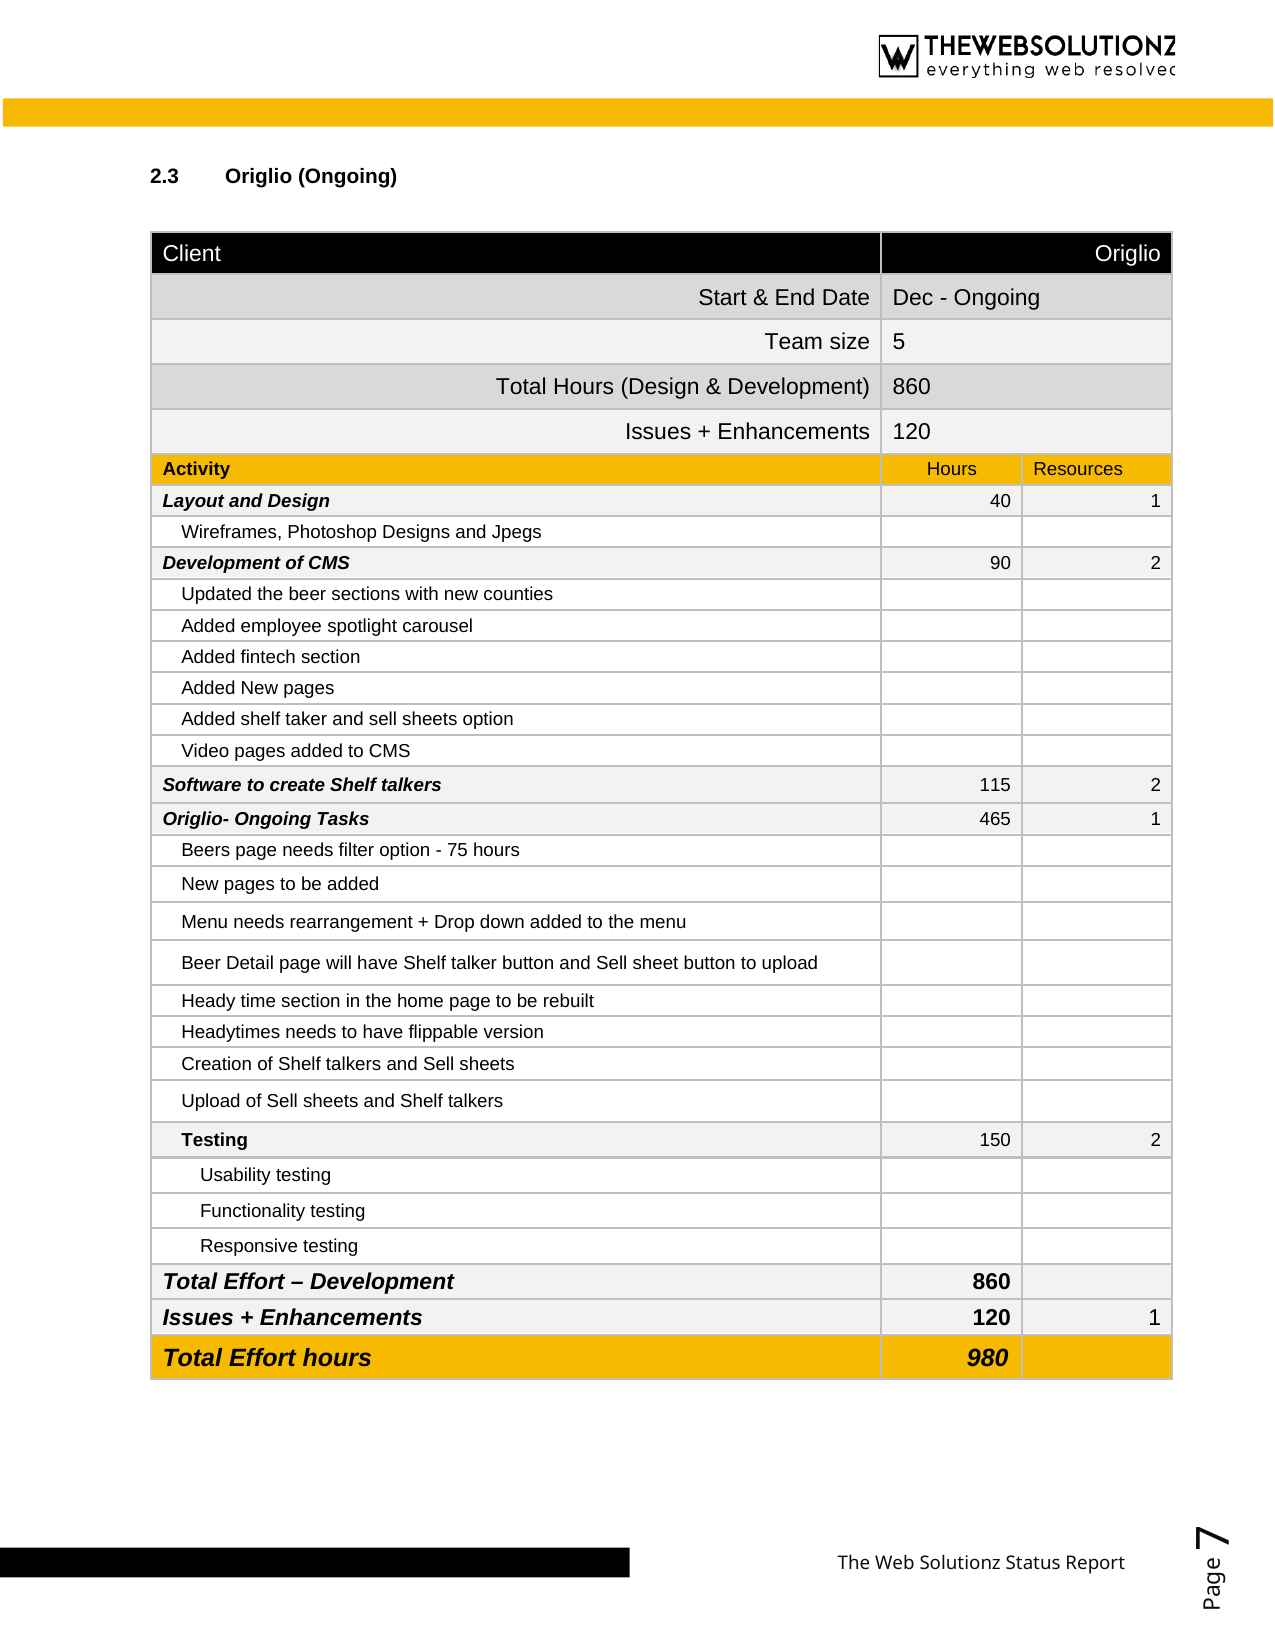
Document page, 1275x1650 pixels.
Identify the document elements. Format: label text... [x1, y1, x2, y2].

table_cell [882, 736, 1021, 765]
table_cell [882, 580, 1021, 609]
table_cell Beers page needs filter option - 75 hours [152, 836, 880, 865]
table_cell Headytimes needs to have flippable version [152, 1017, 880, 1046]
table_cell 2 [1023, 1123, 1171, 1156]
table_cell 120 [882, 410, 1171, 452]
table_cell 465 [882, 804, 1021, 833]
table_cell Updated the beer sections with new counties [152, 580, 880, 609]
table_cell [1023, 1336, 1171, 1378]
table_cell [1023, 986, 1171, 1015]
table_cell 120 [882, 1300, 1021, 1333]
table_header Client [152, 233, 880, 273]
table_cell 40 [882, 486, 1021, 515]
table_cell [882, 1194, 1021, 1227]
subtitle Origlio (Ongoing) [150, 162, 1125, 187]
table_cell [1023, 1017, 1171, 1046]
table_cell [1023, 736, 1171, 765]
table_cell [1023, 1265, 1171, 1298]
table_cell Origlio- Ongoing Tasks [152, 804, 880, 833]
table_cell [1023, 1229, 1171, 1263]
table_cell 860 [882, 1265, 1021, 1298]
table_cell Total Hours (Design & Development) [152, 365, 880, 408]
table_cell Heady time section in the home page to be rebuilt [152, 986, 880, 1015]
table_cell Functionality testing [152, 1194, 880, 1227]
table_cell Software to create Shelf talkers [152, 767, 880, 802]
table_cell Total Effort – Development [152, 1265, 880, 1298]
table_cell [1023, 941, 1171, 984]
table_cell [882, 705, 1021, 734]
table_cell [882, 517, 1021, 546]
table_cell 1 [1023, 1300, 1171, 1333]
table_cell [1023, 1194, 1171, 1227]
table_cell Total Effort hours [152, 1336, 880, 1378]
table_cell Added New pages [152, 673, 880, 702]
table_cell Development of CMS [152, 548, 880, 577]
table_cell [882, 867, 1021, 901]
table_cell 5 [882, 320, 1171, 363]
table_cell Start & End Date [152, 275, 880, 318]
table_cell Responsive testing [152, 1229, 880, 1263]
table_cell [882, 986, 1021, 1015]
table_cell 980 [882, 1336, 1021, 1378]
table_header Origlio [882, 233, 1171, 273]
table_cell [1023, 836, 1171, 865]
table_cell [882, 1081, 1021, 1121]
table_cell Upload of Sell sheets and Shelf talkers [152, 1081, 880, 1121]
table_cell [882, 673, 1021, 702]
table_cell Beer Detail page will have Shelf talker button and Sell sheet button to upload [152, 941, 880, 984]
table_cell 90 [882, 548, 1021, 577]
table_cell [882, 1048, 1021, 1079]
table_cell Team size [152, 320, 880, 363]
table_cell [1023, 1159, 1171, 1192]
table_cell [1023, 611, 1171, 640]
table_cell 1 [1023, 486, 1171, 515]
table_cell Hours [882, 455, 1021, 484]
table_cell Testing [152, 1123, 880, 1156]
table_cell [882, 1229, 1021, 1263]
table_cell [1023, 705, 1171, 734]
table_cell [1023, 1081, 1171, 1121]
table_cell 150 [882, 1123, 1021, 1156]
table_cell Creation of Shelf talkers and Sell sheets [152, 1048, 880, 1079]
table_cell [882, 941, 1021, 984]
table_cell [882, 642, 1021, 671]
table_cell Layout and Design [152, 486, 880, 515]
table_cell New pages to be added [152, 867, 880, 901]
table_cell 2 [1023, 767, 1171, 802]
table_cell [1023, 1048, 1171, 1079]
table_cell [1023, 580, 1171, 609]
table_cell 115 [882, 767, 1021, 802]
table_cell 1 [1023, 804, 1171, 833]
table_cell Usability testing [152, 1159, 880, 1192]
table_cell [1023, 903, 1171, 939]
table_cell Added fintech section [152, 642, 880, 671]
table_cell [882, 1159, 1021, 1192]
table_cell Added employee spotlight carousel [152, 611, 880, 640]
table_cell [882, 1017, 1021, 1046]
table_cell [882, 611, 1021, 640]
table_cell Issues + Enhancements [152, 1300, 880, 1333]
table_cell Activity [152, 455, 880, 484]
table_cell [1023, 642, 1171, 671]
table_cell Added shelf taker and sell sheets option [152, 705, 880, 734]
table_cell [1023, 517, 1171, 546]
table_cell Issues + Enhancements [152, 410, 880, 452]
table_cell [1023, 867, 1171, 901]
table_cell Wireframes, Photoshop Designs and Jpegs [152, 517, 880, 546]
table_cell Menu needs rearrangement + Drop down added to the menu [152, 903, 880, 939]
table_cell [1023, 673, 1171, 702]
table_cell Resources [1023, 455, 1171, 484]
table_cell [882, 903, 1021, 939]
table_cell Dec - Ongoing [882, 275, 1171, 318]
table_cell 860 [882, 365, 1171, 408]
table_cell [882, 836, 1021, 865]
table_cell 2 [1023, 548, 1171, 577]
table_cell Video pages added to CMS [152, 736, 880, 765]
